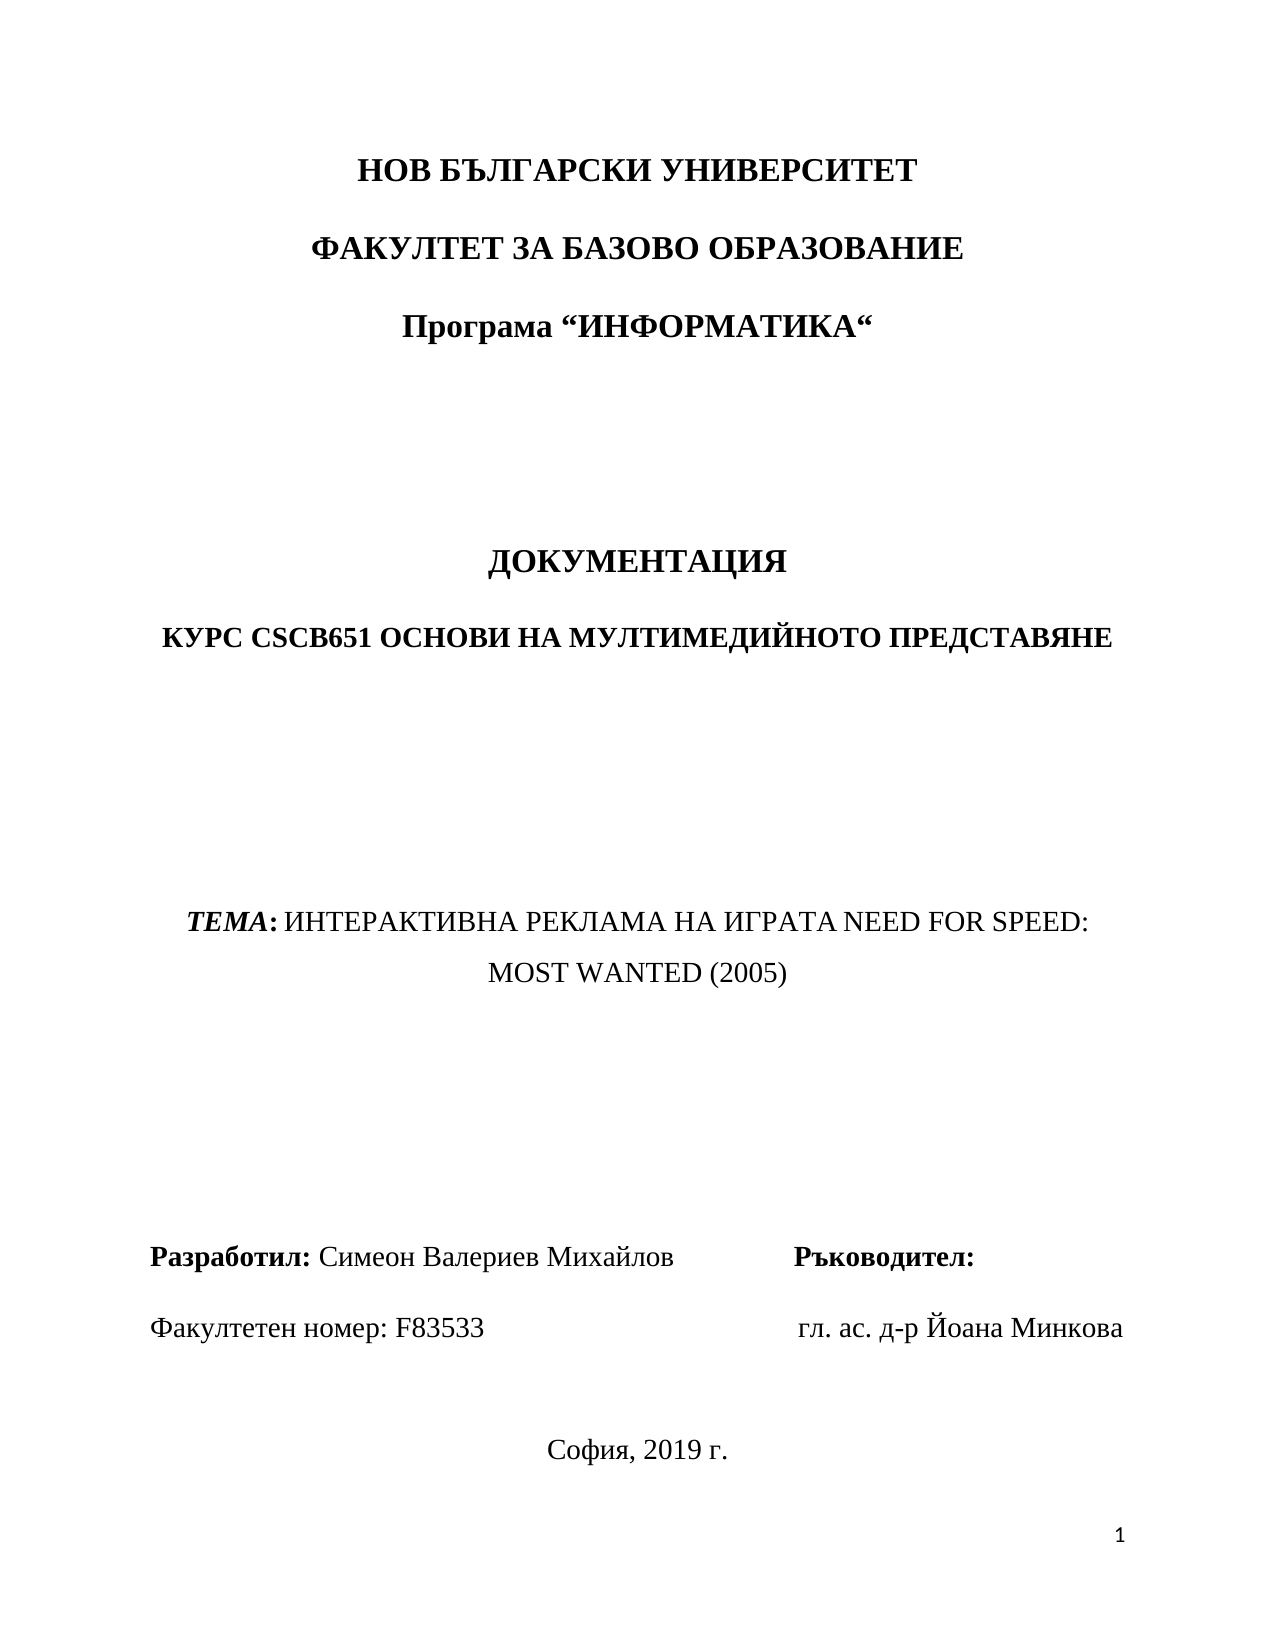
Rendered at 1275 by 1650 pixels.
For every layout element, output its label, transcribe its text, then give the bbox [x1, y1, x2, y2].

text Факултетен номер: F83533 гл. ас. д-р Йоана Минкова [150, 1311, 1125, 1344]
text Програма “ИНФОРМАТИКА“ [150, 307, 1125, 345]
text София, 2019 г. [150, 1432, 1125, 1466]
text НОВ БЪЛГАРСКИ УНИВЕРСИТЕТ [150, 150, 1125, 188]
text курс CSCB651 Основи на мултимедийното представяне [150, 620, 1125, 653]
text ФАКУЛТЕТ ЗА БАЗОВО ОБРАЗОВАНИЕ [150, 228, 1125, 267]
text Разработил: Симеон Валериев Михайлов Ръководител: [150, 1239, 1125, 1273]
text Документация [150, 542, 1125, 580]
text тема: ИНТЕРАКТИВНА РЕКЛАМА НА ИГРАТА Need for speed: most wanted (2005) [150, 904, 1125, 988]
